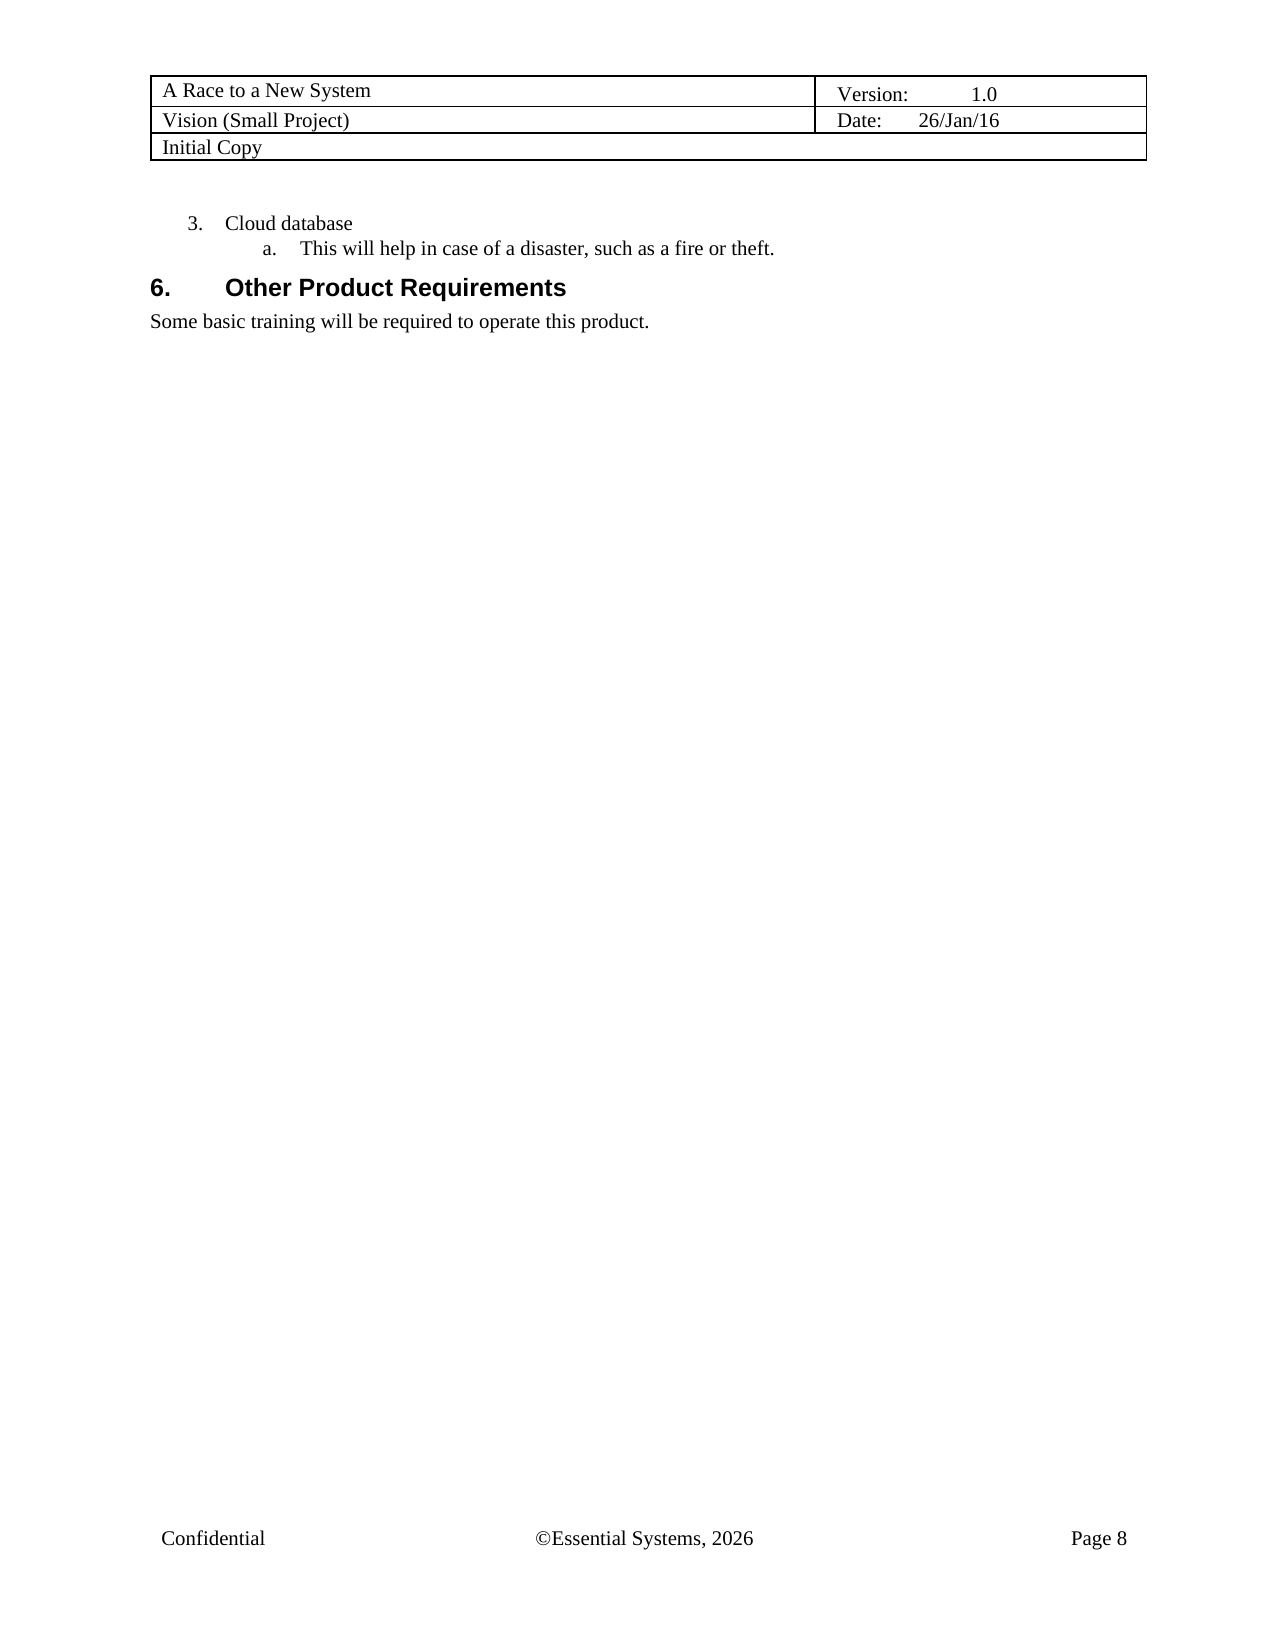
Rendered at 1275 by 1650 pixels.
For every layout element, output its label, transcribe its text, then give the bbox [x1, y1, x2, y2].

list This will help in case of a disaster, such as a fire or theft. [262, 235, 1125, 260]
subtitle Other Product Requirements [150, 273, 1125, 302]
text Some basic training will be required to operate this product. [150, 308, 1125, 333]
list Cloud database [187, 210, 1125, 235]
